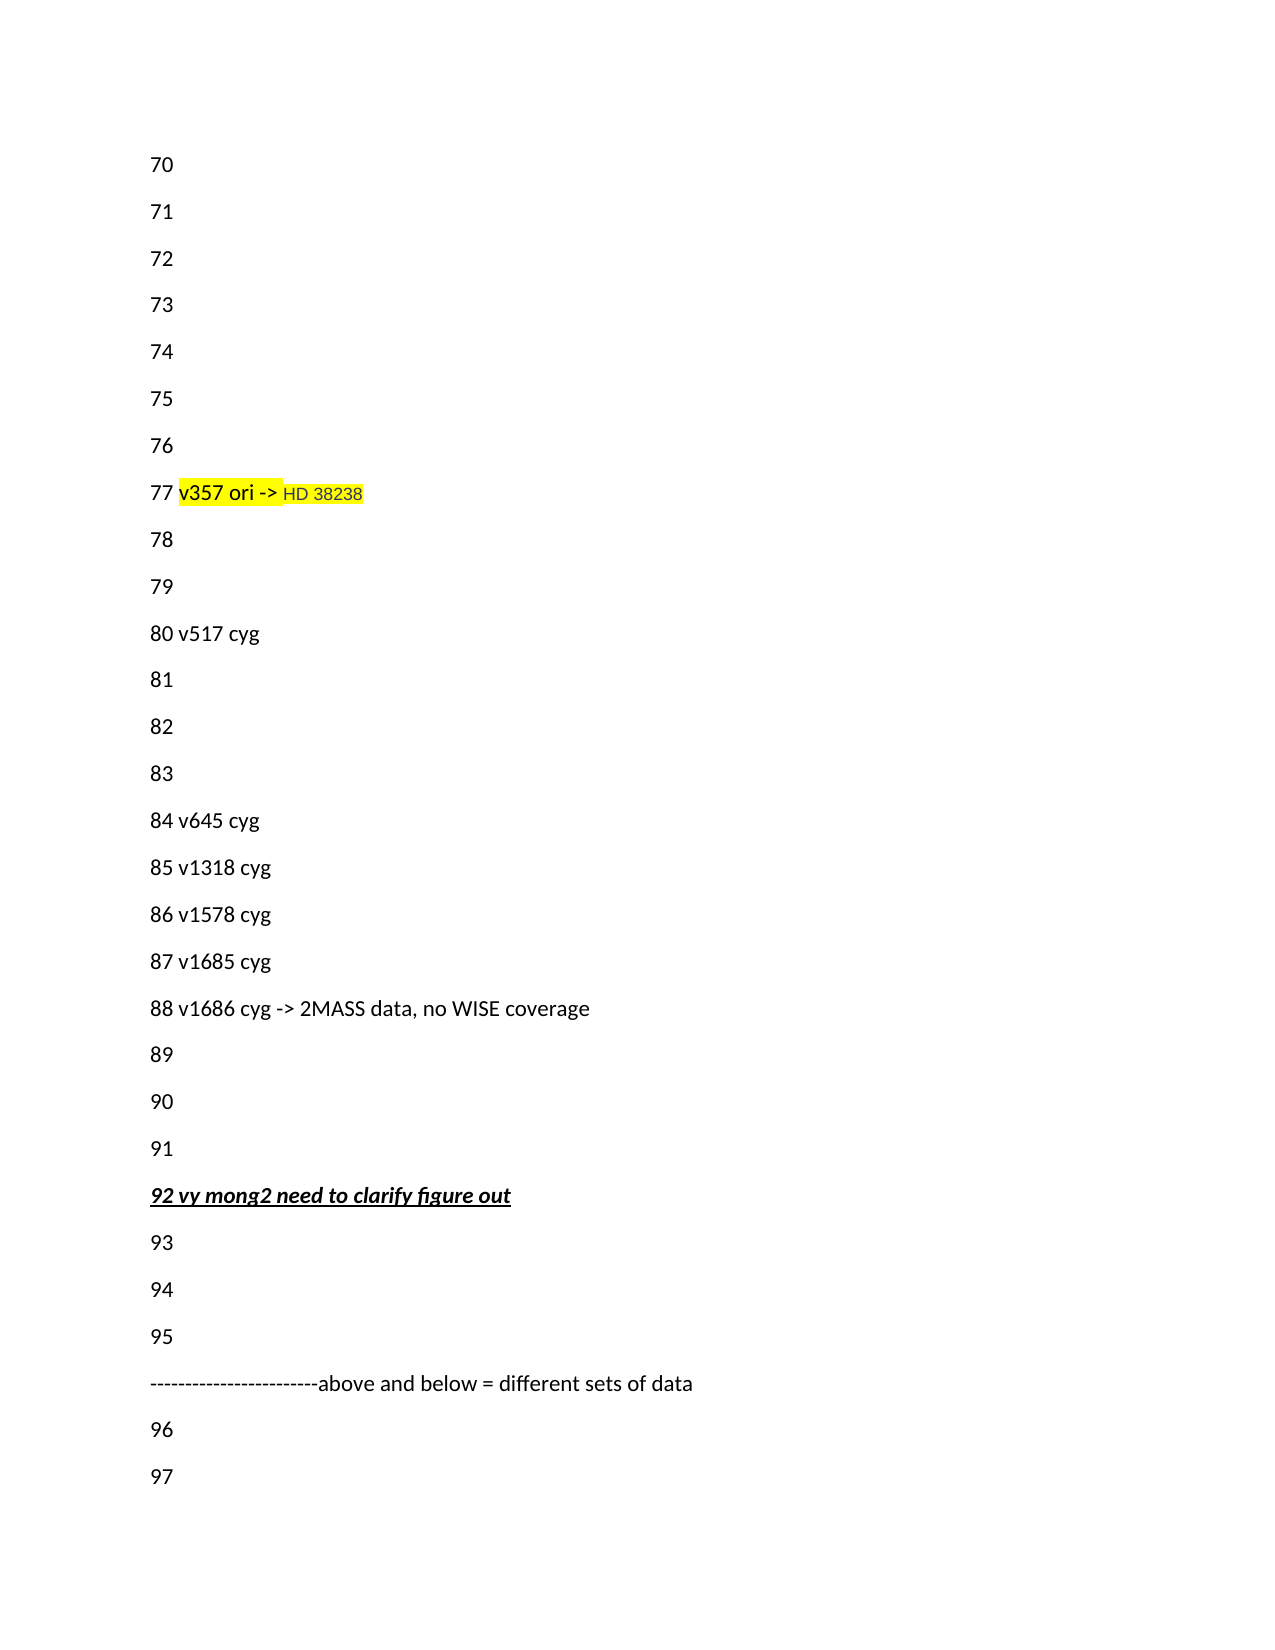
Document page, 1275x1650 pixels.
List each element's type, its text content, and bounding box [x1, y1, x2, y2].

text 95 [150, 1322, 1125, 1350]
text 81 [150, 666, 1125, 694]
text ------------------------above and below = different sets of data [150, 1369, 1125, 1397]
text 85 v1318 cyg [150, 853, 1125, 881]
text 71 [150, 197, 1125, 225]
text 92 vy mong2 need to clarify figure out [150, 1181, 1125, 1209]
text 91 [150, 1134, 1125, 1162]
text 86 v1578 cyg [150, 900, 1125, 928]
text 94 [150, 1275, 1125, 1303]
text 97 [150, 1462, 1125, 1491]
text 83 [150, 759, 1125, 787]
text 82 [150, 712, 1125, 741]
text 80 v517 cyg [150, 619, 1125, 647]
text 84 v645 cyg [150, 806, 1125, 834]
text 74 [150, 337, 1125, 366]
text 70 [150, 150, 1125, 178]
text 73 [150, 291, 1125, 319]
text 76 [150, 431, 1125, 459]
text 90 [150, 1087, 1125, 1116]
text 87 v1685 cyg [150, 947, 1125, 975]
text 96 [150, 1416, 1125, 1444]
text 88 v1686 cyg -> 2MASS data, no WISE coverage [150, 994, 1125, 1022]
text 78 [150, 525, 1125, 553]
text 77 v357 ori -> HD 38238 [283, 478, 1125, 506]
text 72 [150, 244, 1125, 272]
text 79 [150, 572, 1125, 600]
text 75 [150, 384, 1125, 412]
text 93 [150, 1228, 1125, 1256]
text 89 [150, 1041, 1125, 1069]
